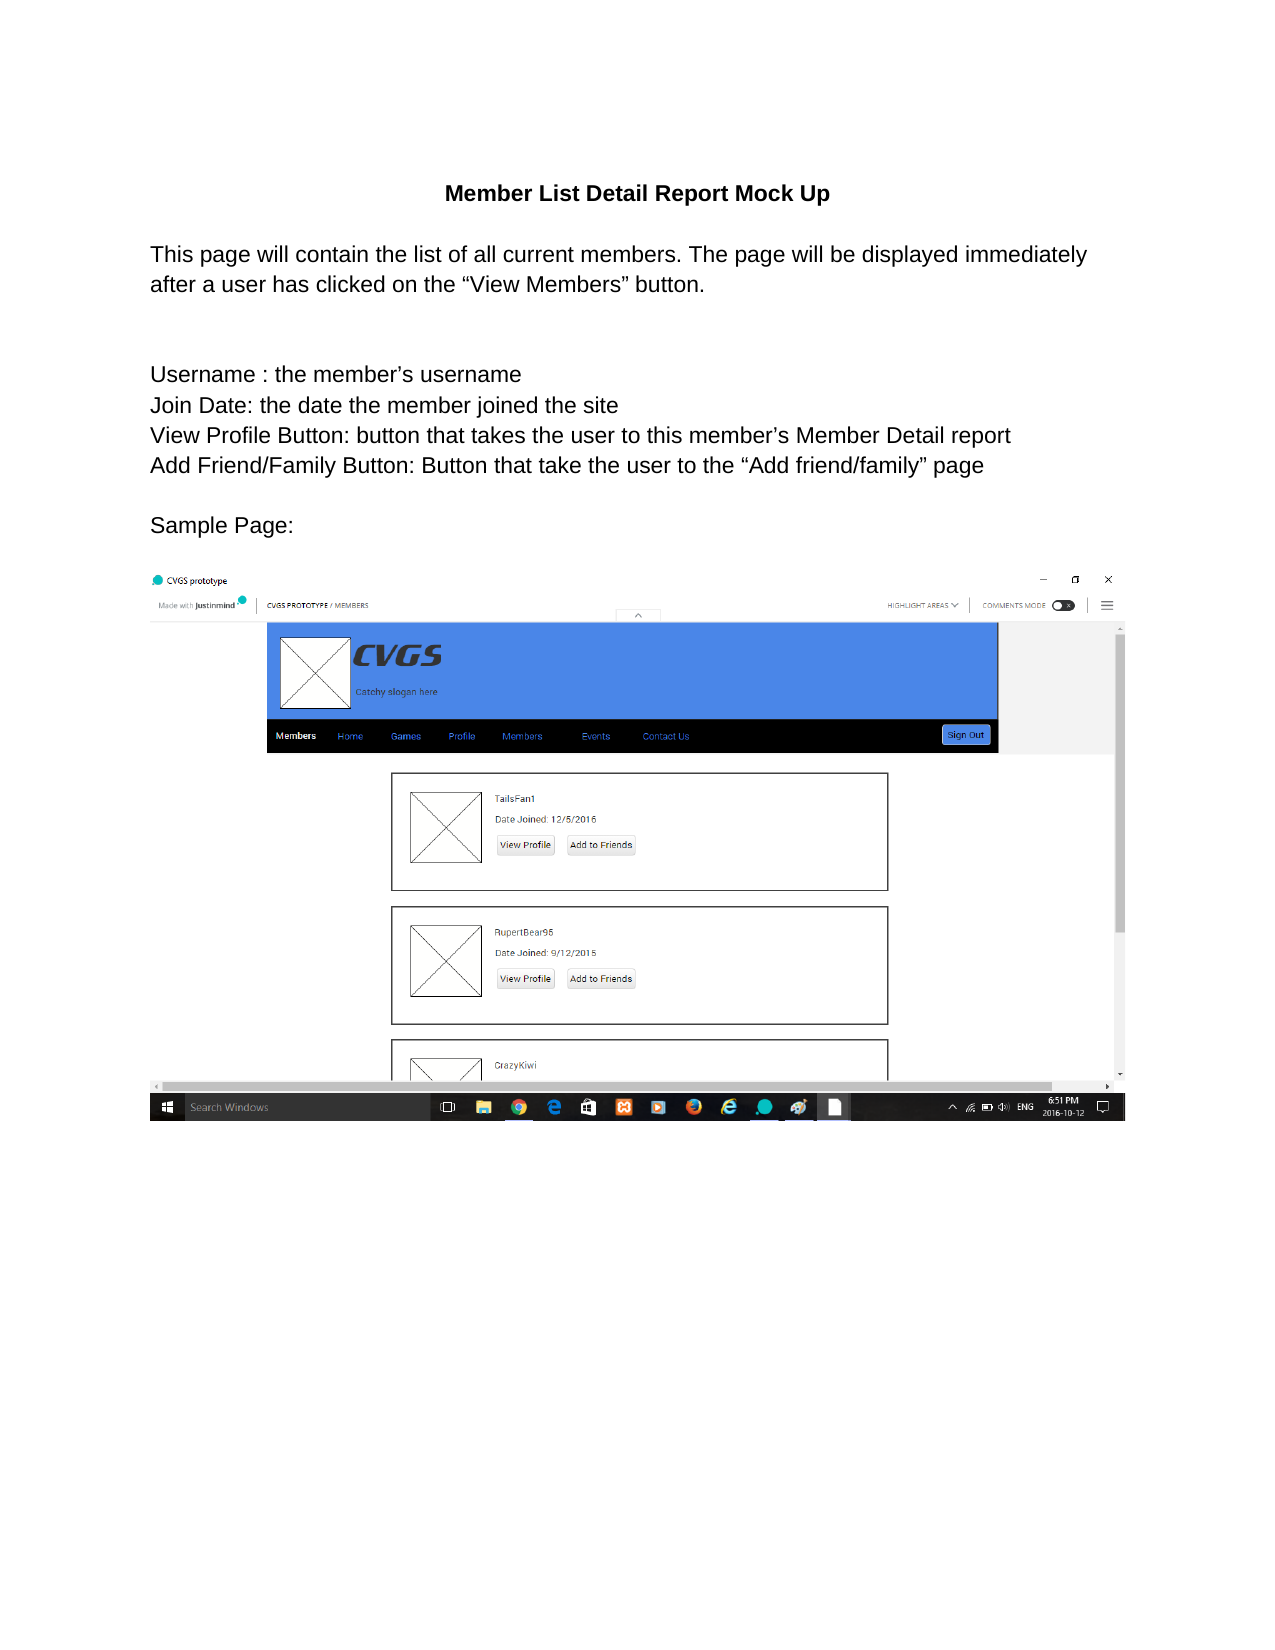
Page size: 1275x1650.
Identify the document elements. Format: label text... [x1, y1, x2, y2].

text This page will contain the list of all current members. The page will be displayed immediately after a user has clicked on the “View Members” button. [150, 241, 1125, 297]
text Join Date: the date the member joined the site [150, 392, 1125, 418]
text Member List Detail Report Mock Up [150, 180, 1125, 207]
picture [150, 572, 1125, 1121]
text Add Friend/Family Button: Button that take the user to the “Add friend/family” page [150, 452, 1125, 478]
text Sample Page: [150, 512, 1125, 539]
text Username : the member’s username [150, 361, 1125, 388]
text View Profile Button: button that takes the user to this member’s Member Detail report [150, 422, 1125, 448]
